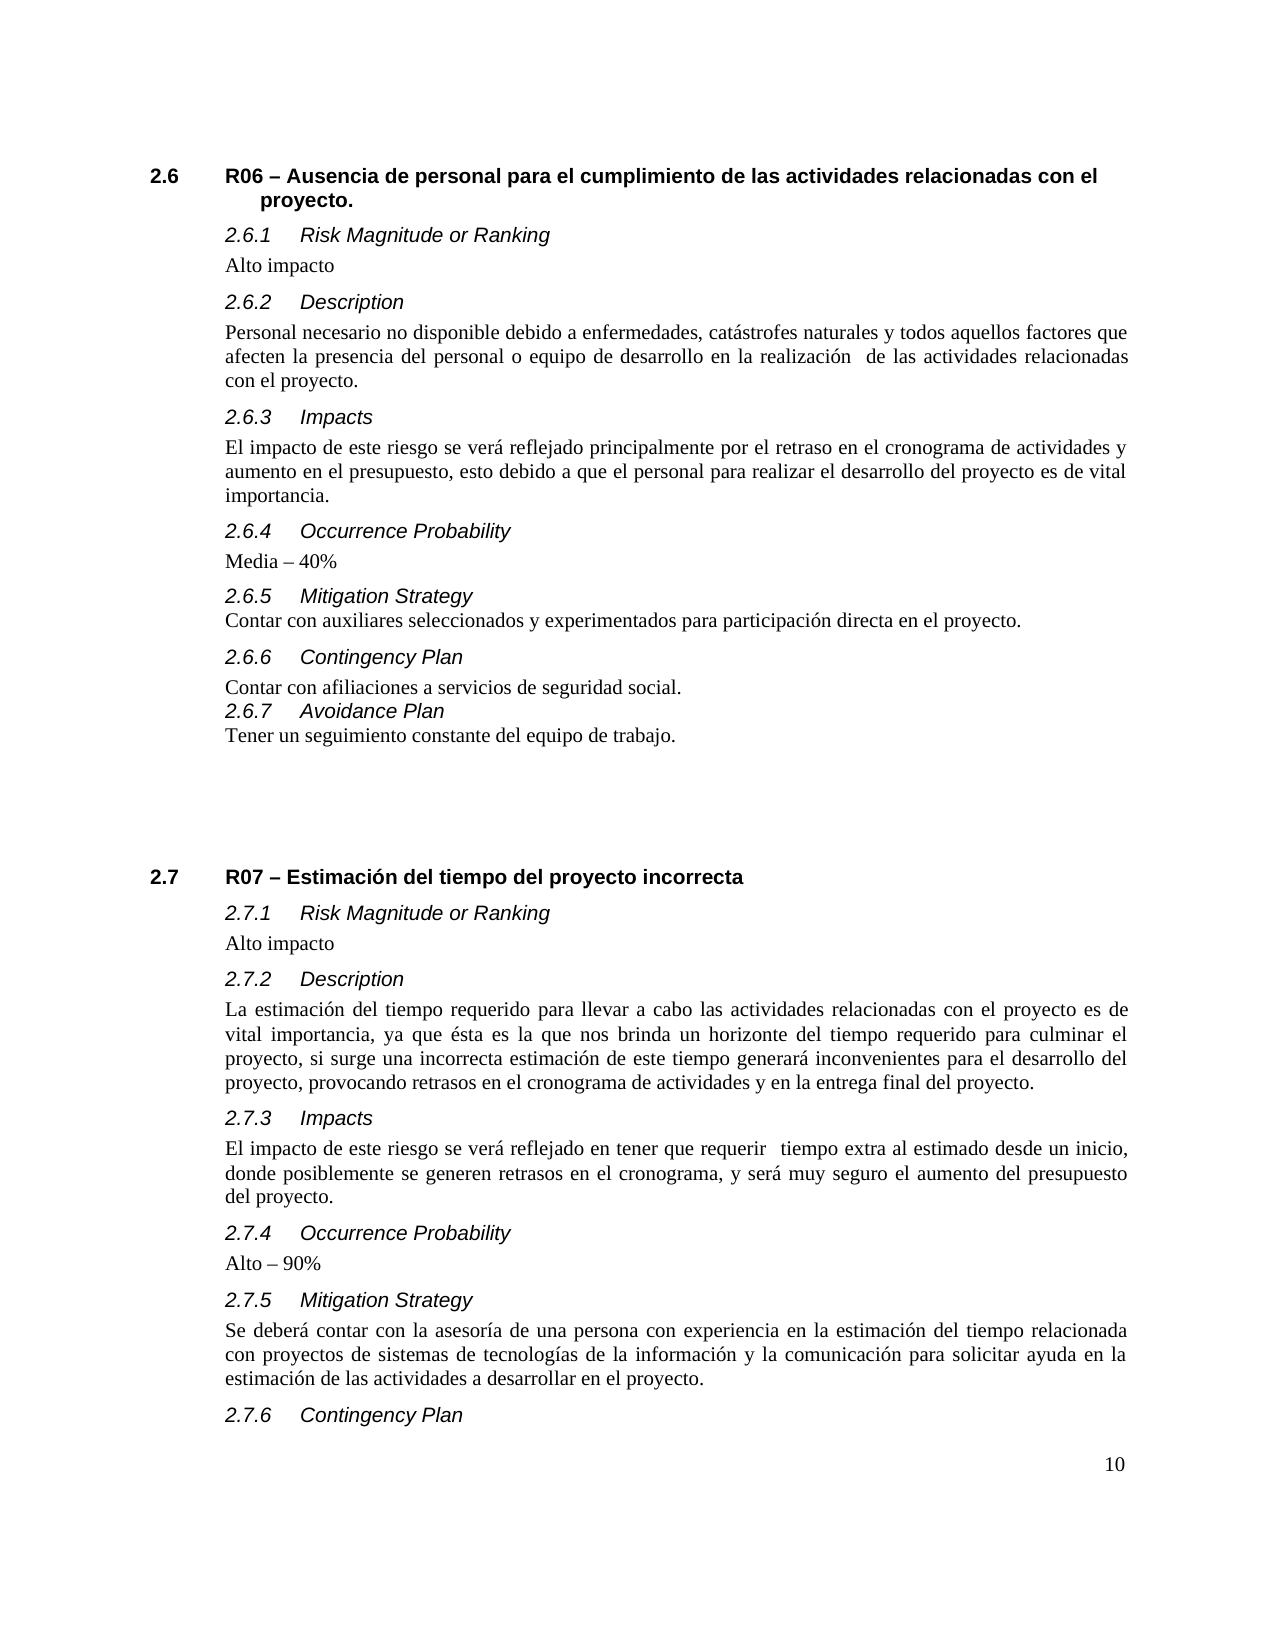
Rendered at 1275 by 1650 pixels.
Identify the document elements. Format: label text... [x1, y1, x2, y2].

text 2.6.2 Description [225, 290, 407, 314]
text Alto – 90% [225, 1251, 324, 1275]
text Contar con afiliaciones a servicios de seguridad social. [225, 675, 685, 699]
text 2.6.3 Impacts [225, 405, 376, 429]
text La estimación del tiempo requerido para llevar a cabo las actividades relacionadas con el proyecto es de vital importancia, ya que ésta es la que nos brinda un horizonte del tiempo requerido para culminar el proyecto, si surge una incorrecta estimación de este tiempo generará inconvenientes para el desarrollo del proyecto, provocando retrasos en el cronograma de actividades y en la entrega final del proyecto. [225, 997, 1128, 1094]
text El impacto de este riesgo se verá reflejado principalmente por el retraso en el cronograma de actividades y aumento en el presupuesto, esto debido a que el personal para realizar el desarrollo del proyecto es de vital importancia. [225, 435, 1129, 507]
text Media – 40% [225, 549, 340, 573]
text Alto impacto [225, 931, 337, 955]
text 2.6.6 Contingency Plan [225, 645, 466, 669]
text 2.7.3 Impacts [225, 1106, 376, 1130]
text 2.7.5 Mitigation Strategy [225, 1288, 476, 1312]
text Contar con auxiliares seleccionados y experimentados para participación directa en el proyecto. [225, 608, 1144, 632]
text Tener un seguimiento constante del equipo de trabajo. [225, 723, 1129, 747]
text 2.7.2 Description [225, 967, 407, 991]
text 2.7.4 Occurrence Probability [225, 1221, 514, 1245]
text 2.6.5 Mitigation Strategy [225, 584, 476, 608]
text Personal necesario no disponible debido a enfermedades, catástrofes naturales y todos aquellos factores que afecten la presencia del personal o equipo de desarrollo en la realización de las actividades relacionadas con el proyecto. [225, 320, 1128, 392]
text 2.7 R07 – Estimación del tiempo del proyecto incorrecta [150, 865, 1137, 889]
text 2.6.4 Occurrence Probability [225, 518, 514, 542]
text 2.6 R06 – Ausencia de personal para el cumplimiento de las actividades relacionadas con el proyecto. [150, 164, 1103, 212]
text Se deberá contar con la asesoría de una persona con experiencia en la estimación del tiempo relacionada con proyectos de sistemas de tecnologías de la información y la comunicación para solicitar ayuda en la estimación de las actividades a desarrollar en el proyecto. [225, 1318, 1128, 1390]
text 2.6.1 Risk Magnitude or Ranking [225, 223, 554, 247]
text Alto impacto [225, 253, 337, 277]
text 2.6.7 Avoidance Plan [225, 699, 466, 723]
text 2.7.1 Risk Magnitude or Ranking [225, 900, 554, 924]
text 2.7.6 Contingency Plan [225, 1403, 466, 1427]
